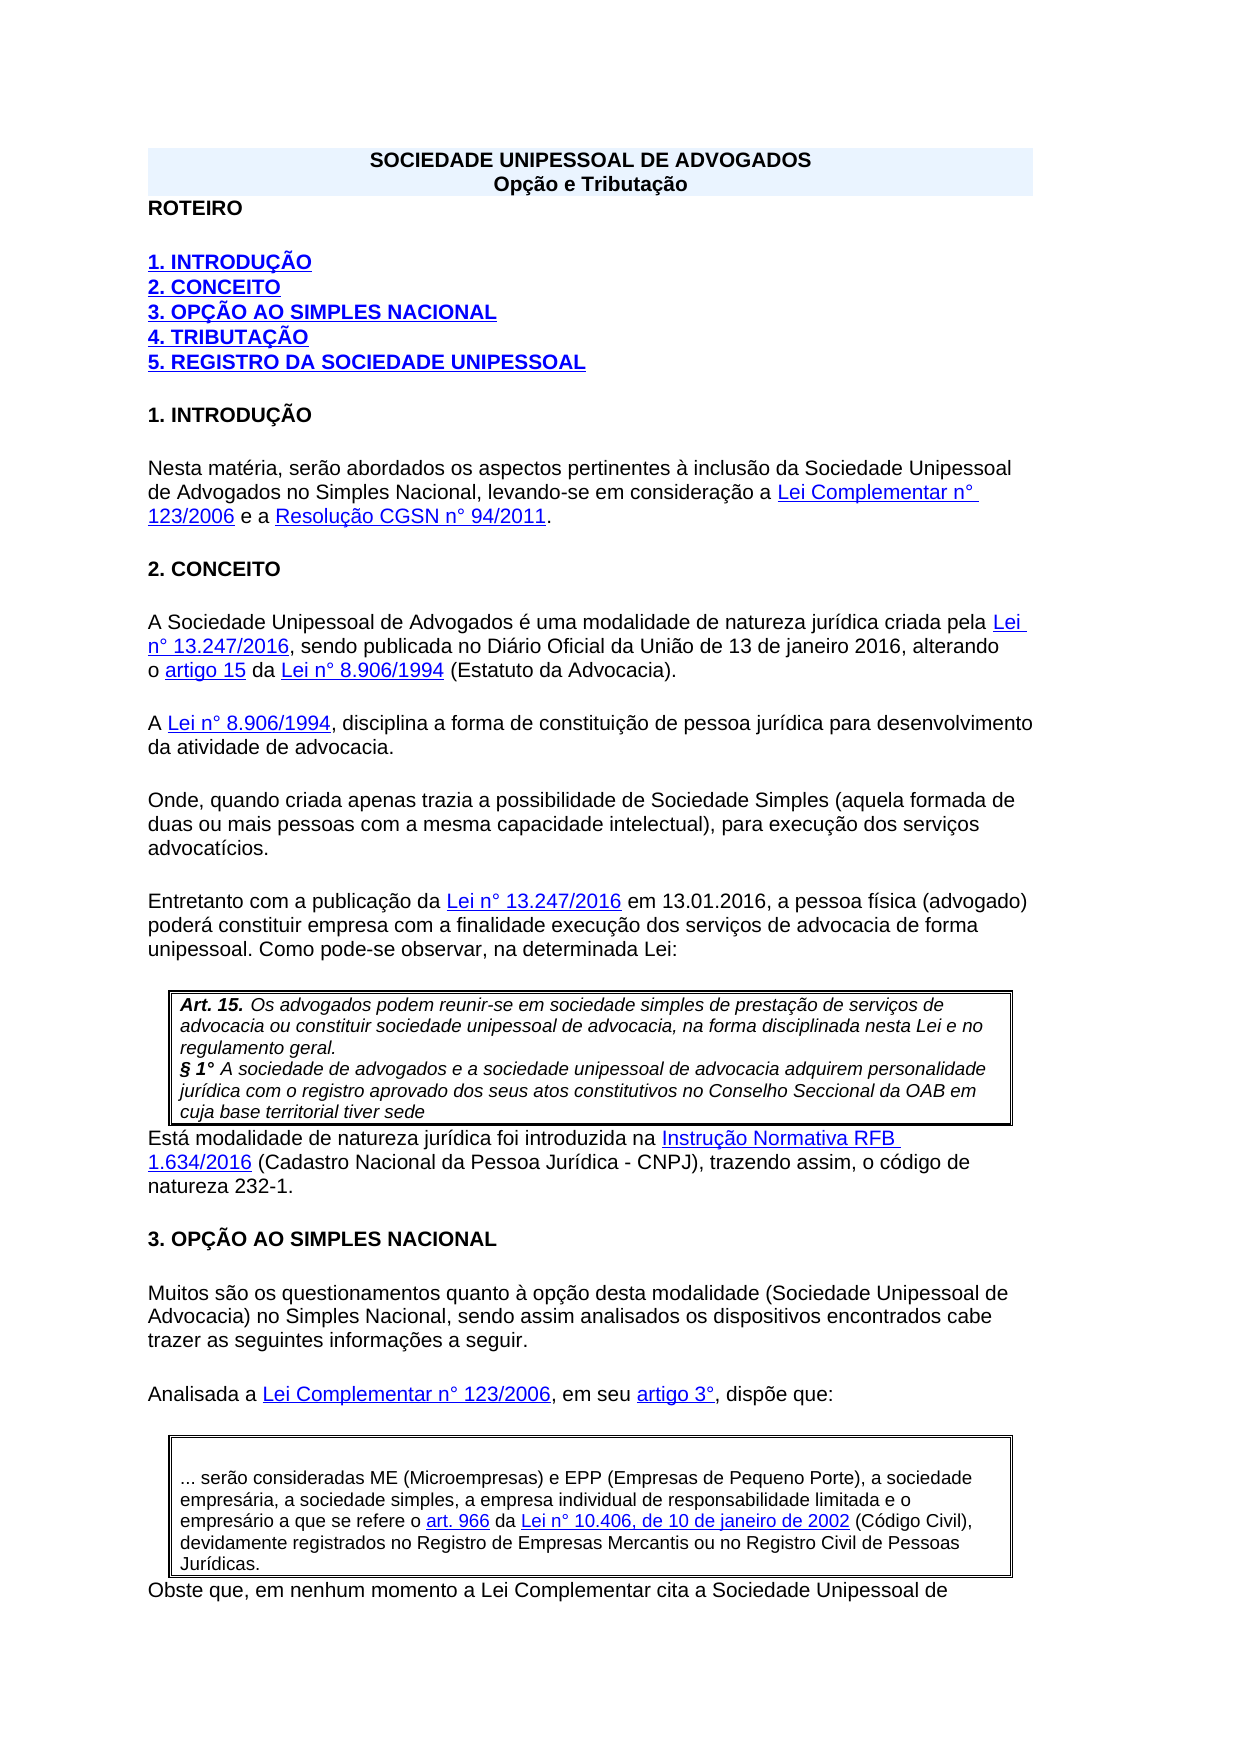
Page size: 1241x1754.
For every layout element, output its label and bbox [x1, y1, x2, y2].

table_header [148, 196, 1033, 1602]
